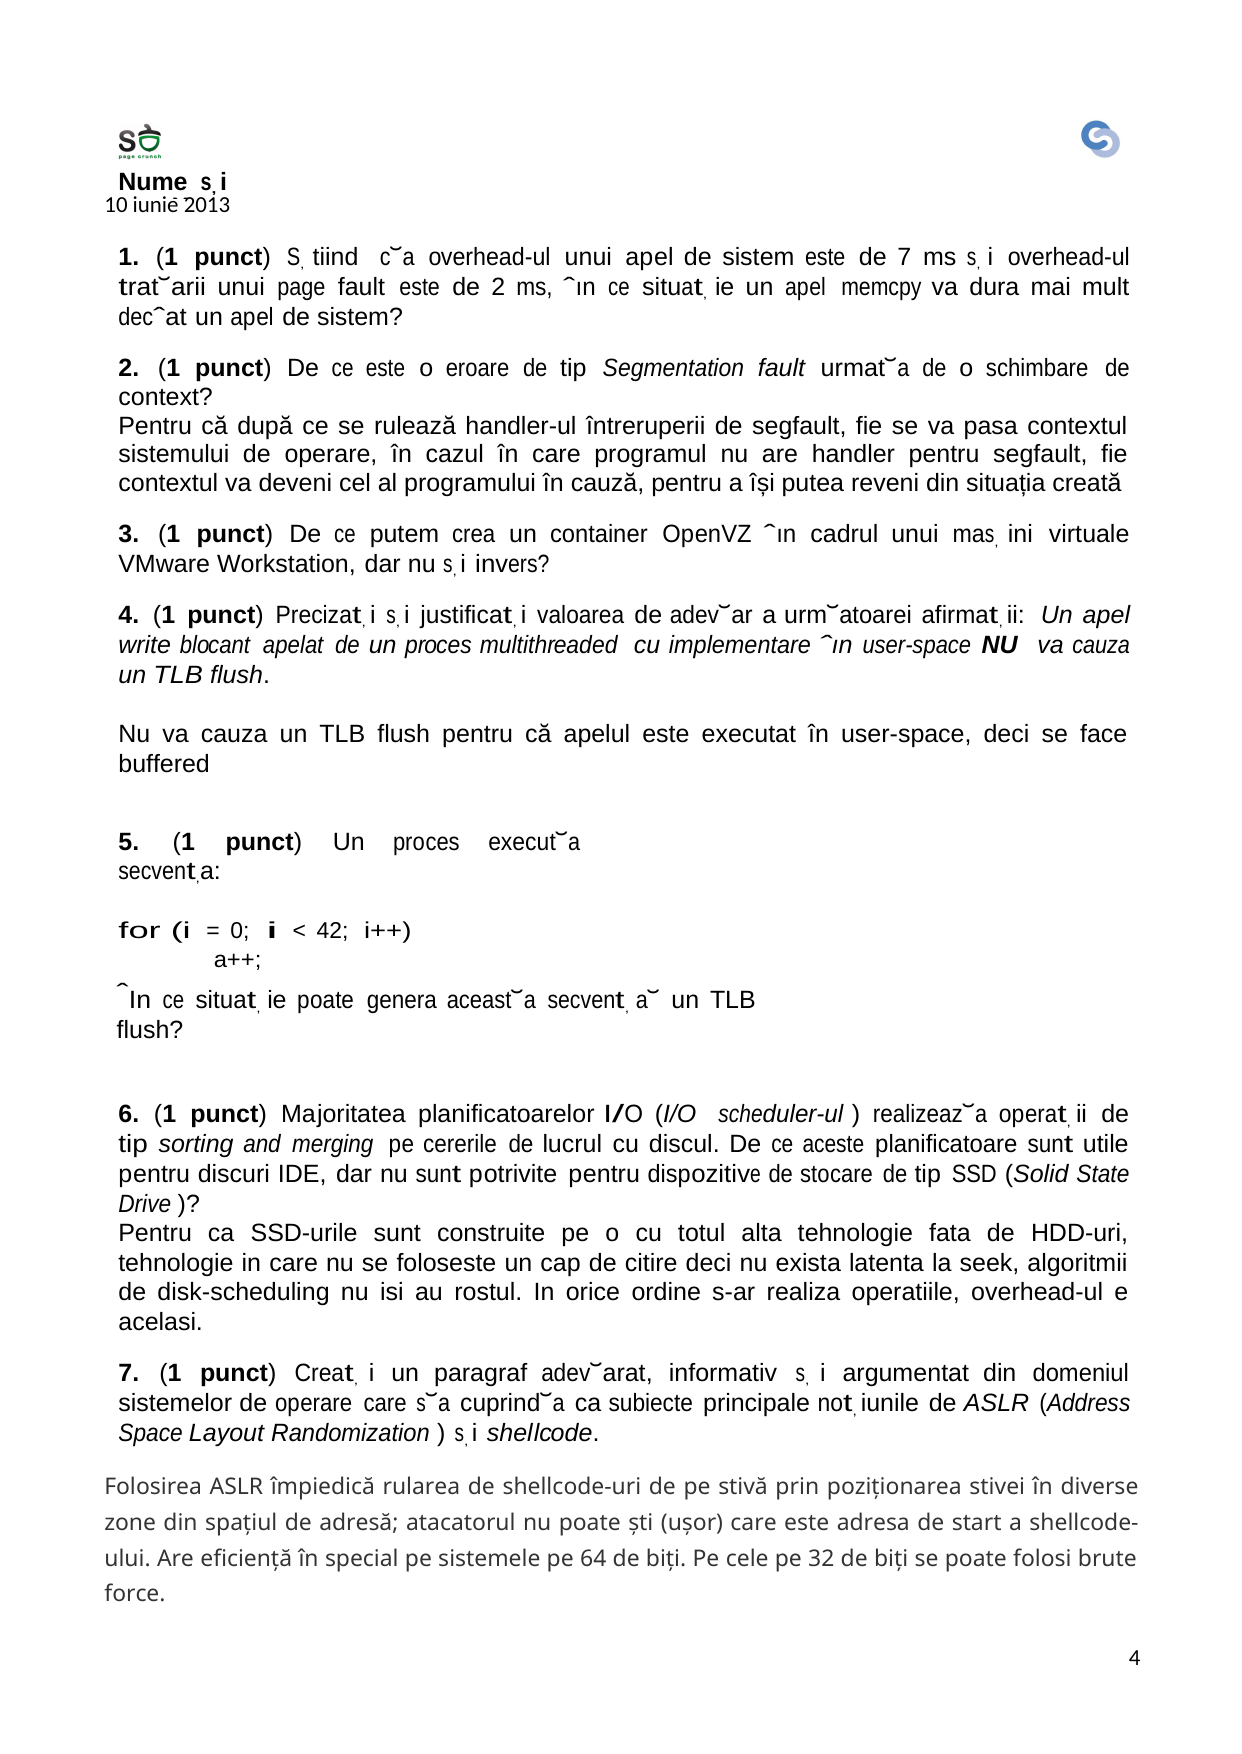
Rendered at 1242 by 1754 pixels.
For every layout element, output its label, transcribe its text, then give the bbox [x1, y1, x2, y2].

text 7. (1 punct) Creat, i un paragraf adev˘arat, informativ s, i argumentat din domeniul sistemelor de operare care s˘a cuprind˘a ca subiecte principale not, iunile de ASLR (Address Space Layout Randomization ) s, i shellcode. [118, 1358, 1130, 1448]
text Folosirea ASLR împiedică rularea de shellcode-uri de pe stivă prin poziționarea stivei în diverse zone din spațiul de adresă; atacatorul nu poate ști (ușor) care este adresa de start a shellcode-ului. Are eficiență în special pe sistemele pe 64 de biți. Pe cele pe 32 de biți se poate folosi brute force. [104, 1469, 1139, 1609]
picture [1079, 118, 1123, 160]
picture [118, 123, 162, 160]
text Nu va cauza un TLB flush pentru că apelul este executat în user-space, deci se face buffered [118, 719, 1130, 777]
text 1. (1 punct) S, tiind c˘a overhead-ul unui apel de sistem este de 7 ms s, i overhead-ul trat˘arii unui page fault este de 2 ms, ˆın ce situat, ie un apel memcpy va dura mai mult decˆat un apel de sistem? [118, 242, 1130, 331]
text Pentru că după ce se rulează handler-ul întreruperii de segfault, fie se va pasa contextul sistemului de operare, în cazul în care programul nu are handler pentru segfault, fie contextul va deveni cel al programului în cauză, pentru a își putea reveni din situația creată [118, 411, 1129, 497]
text ˆIn ce situat, ie poate genera aceast˘a secvent, a˘ un TLB flush? [116, 978, 756, 1043]
text 5. (1 punct) Un proces execut˘a secvent,a: [118, 827, 580, 885]
text Pentru ca SSD-urile sunt construite pe o cu totul alta tehnologie fata de HDD-uri, tehnologie in care nu se foloseste un cap de citire deci nu exista latenta la seek, algoritmii de disk-scheduling nu isi au rostul. In orice ordine s-ar realiza operatiile, overhead-ul e acelasi. [118, 1218, 1130, 1336]
text 4. (1 punct) Precizat, i s, i justificat, i valoarea de adev˘ar a urm˘atoarei afirmat, ii: Un apel write blocant apelat de un proces multithreaded cu implementare ˆın user-space NU va cauza un TLB flush. [118, 600, 1130, 689]
text 6. (1 punct) Majoritatea planificatoarelor I/O (I/O scheduler-ul ) realizeaz˘a operat, ii de tip sorting and merging pe cererile de lucrul cu discul. De ce aceste planificatoare sunt utile pentru discuri IDE, dar nu sunt potrivite pentru dispozitive de stocare de tip SSD (Solid State Drive )? [118, 1099, 1130, 1217]
text 2. (1 punct) De ce este o eroare de tip Segmentation fault urmat˘a de o schimbare de context? [118, 353, 1129, 411]
text a++; [213, 946, 1142, 972]
text 3. (1 punct) De ce putem crea un container OpenVZ ˆın cadrul unui mas, ini virtuale VMware Workstation, dar nu s, i invers? [118, 519, 1130, 578]
text for (i = 0; i < 42; i++) [118, 917, 412, 944]
text 10 iunie 2013 [104, 196, 1139, 217]
